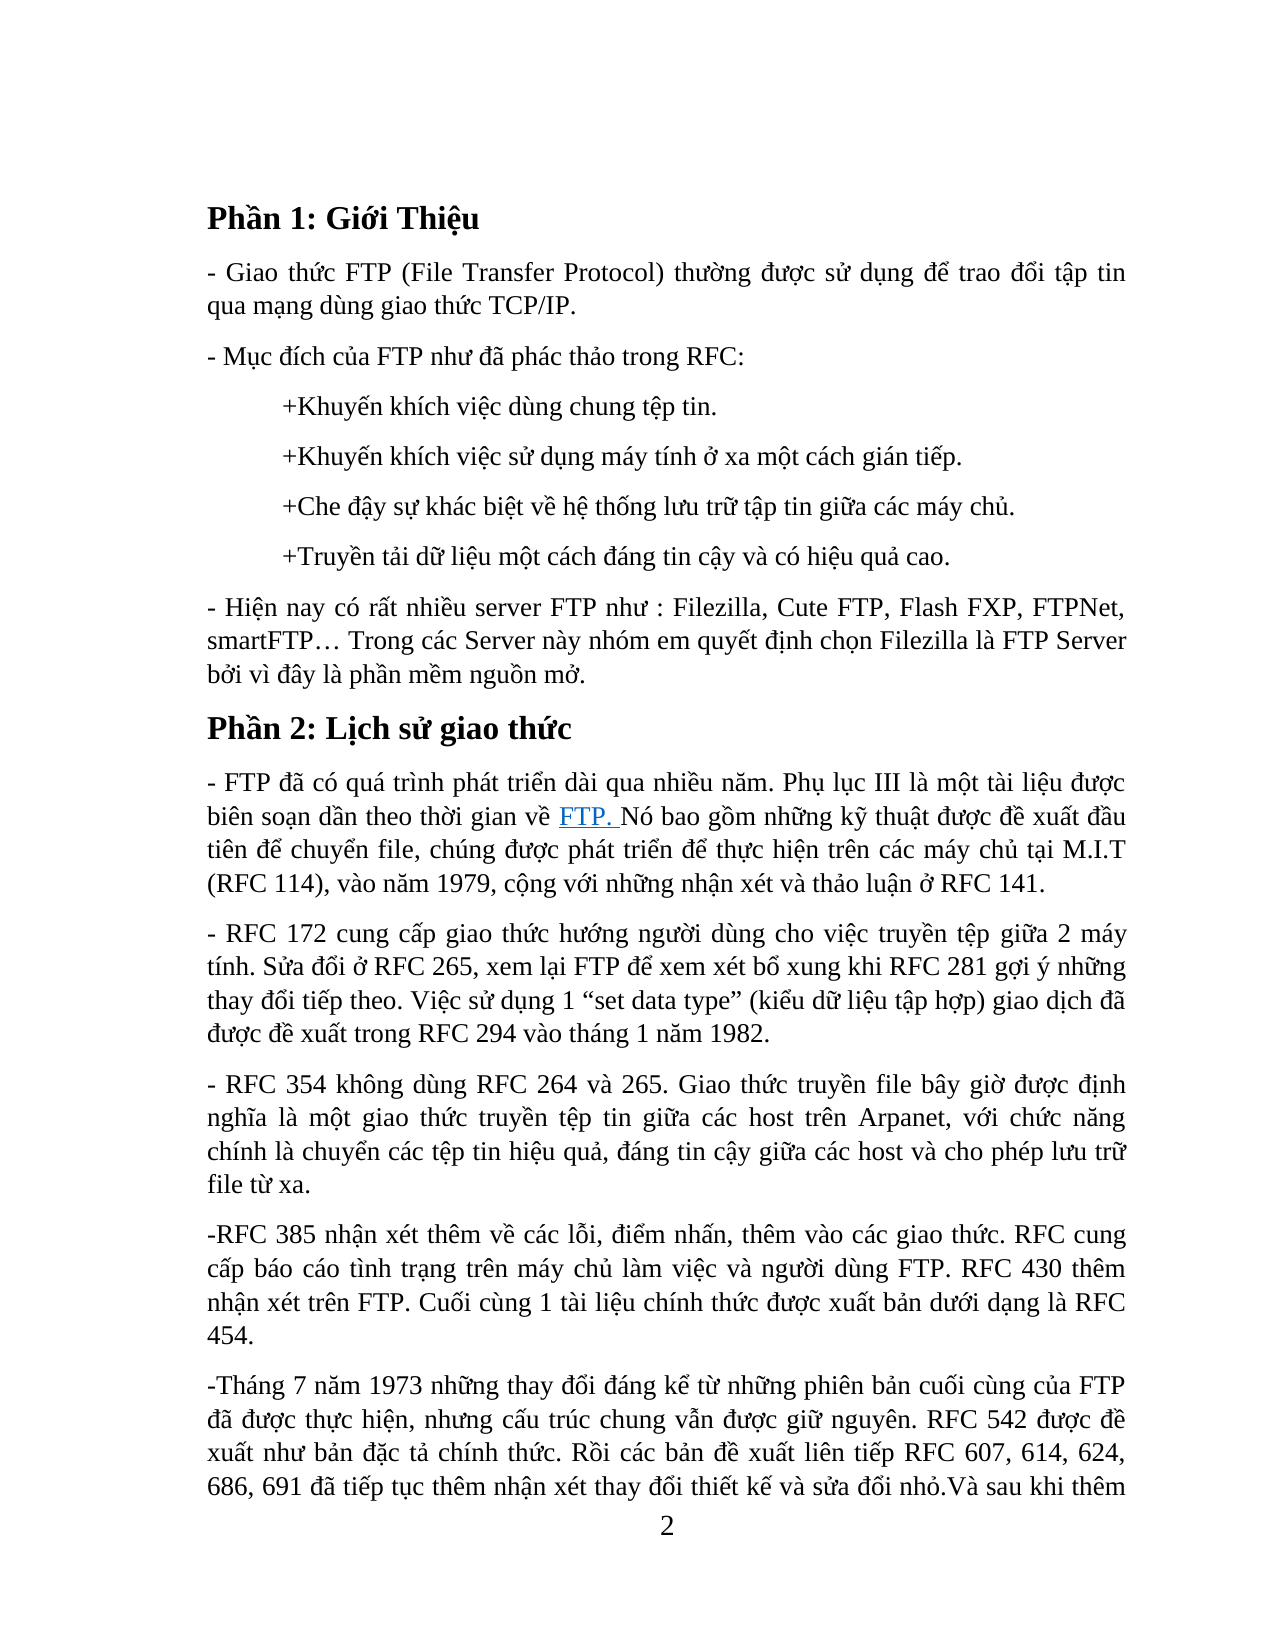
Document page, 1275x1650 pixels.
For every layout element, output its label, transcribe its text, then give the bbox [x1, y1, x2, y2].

text Phần 1: Giới Thiệu [207, 198, 1127, 236]
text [207, 1369, 1127, 1501]
text +Khuyến khích việc dùng chung tệp tin. [207, 390, 1127, 421]
text +Che đậy sự khác biệt về hệ thống lưu trữ tập tin giữa các máy chủ. [207, 490, 1127, 521]
text - FTP đã có quá trình phát triển dài qua nhiều năm. Phụ lục III là một tài liệu được biên soạn dần theo thời gian về FTP. Nó bao gồm những kỹ thuật được đề xuất đầu tiên để chuyển file, chúng được phát triển để thực hiện trên các máy chủ tại M.I.T (RFC 114), vào năm 1979, cộng với những nhận xét và thảo luận ở RFC 141. [207, 766, 1127, 898]
text +Truyền tải dữ liệu một cách đáng tin cậy và có hiệu quả cao. [207, 541, 1127, 572]
text - Hiện nay có rất nhiều server FTP như : Filezilla, Cute FTP, Flash FXP, FTPNet, smartFTP… Trong các Server này nhóm em quyết định chọn Filezilla là FTP Server bởi vì đây là phần mềm nguồn mở. [207, 591, 1127, 689]
text +Khuyến khích việc sử dụng máy tính ở xa một cách gián tiếp. [207, 440, 1127, 471]
text - RFC 172 cung cấp giao thức hướng người dùng cho việc truyền tệp giữa 2 máy tính. Sửa đổi ở RFC 265, xem lại FTP để xem xét bổ xung khi RFC 281 gợi ý những thay đổi tiếp theo. Việc sử dụng 1 “set data type” (kiểu dữ liệu tập hợp) giao dịch đã được đề xuất trong RFC 294 vào tháng 1 năm 1982. [207, 917, 1127, 1049]
text - Mục đích của FTP như đã phác thảo trong RFC: [207, 340, 1127, 371]
text Phần 2: Lịch sử giao thức [207, 708, 1127, 746]
text -RFC 385 nhận xét thêm về các lỗi, điểm nhấn, thêm vào các giao thức. RFC cung cấp báo cáo tình trạng trên máy chủ làm việc và người dùng FTP. RFC 430 thêm nhận xét trên FTP. Cuối cùng 1 tài liệu chính thức được xuất bản dưới dạng là RFC 454. [207, 1218, 1127, 1350]
text - RFC 354 không dùng RFC 264 và 265. Giao thức truyền file bây giờ được định nghĩa là một giao thức truyền tệp tin giữa các host trên Arpanet, với chức năng chính là chuyển các tệp tin hiệu quả, đáng tin cậy giữa các host và cho phép lưu trữ file từ xa. [207, 1068, 1127, 1199]
text - Giao thức FTP (File Transfer Protocol) thường được sử dụng để trao đổi tập tin qua mạng dùng giao thức TCP/IP. [207, 256, 1127, 321]
